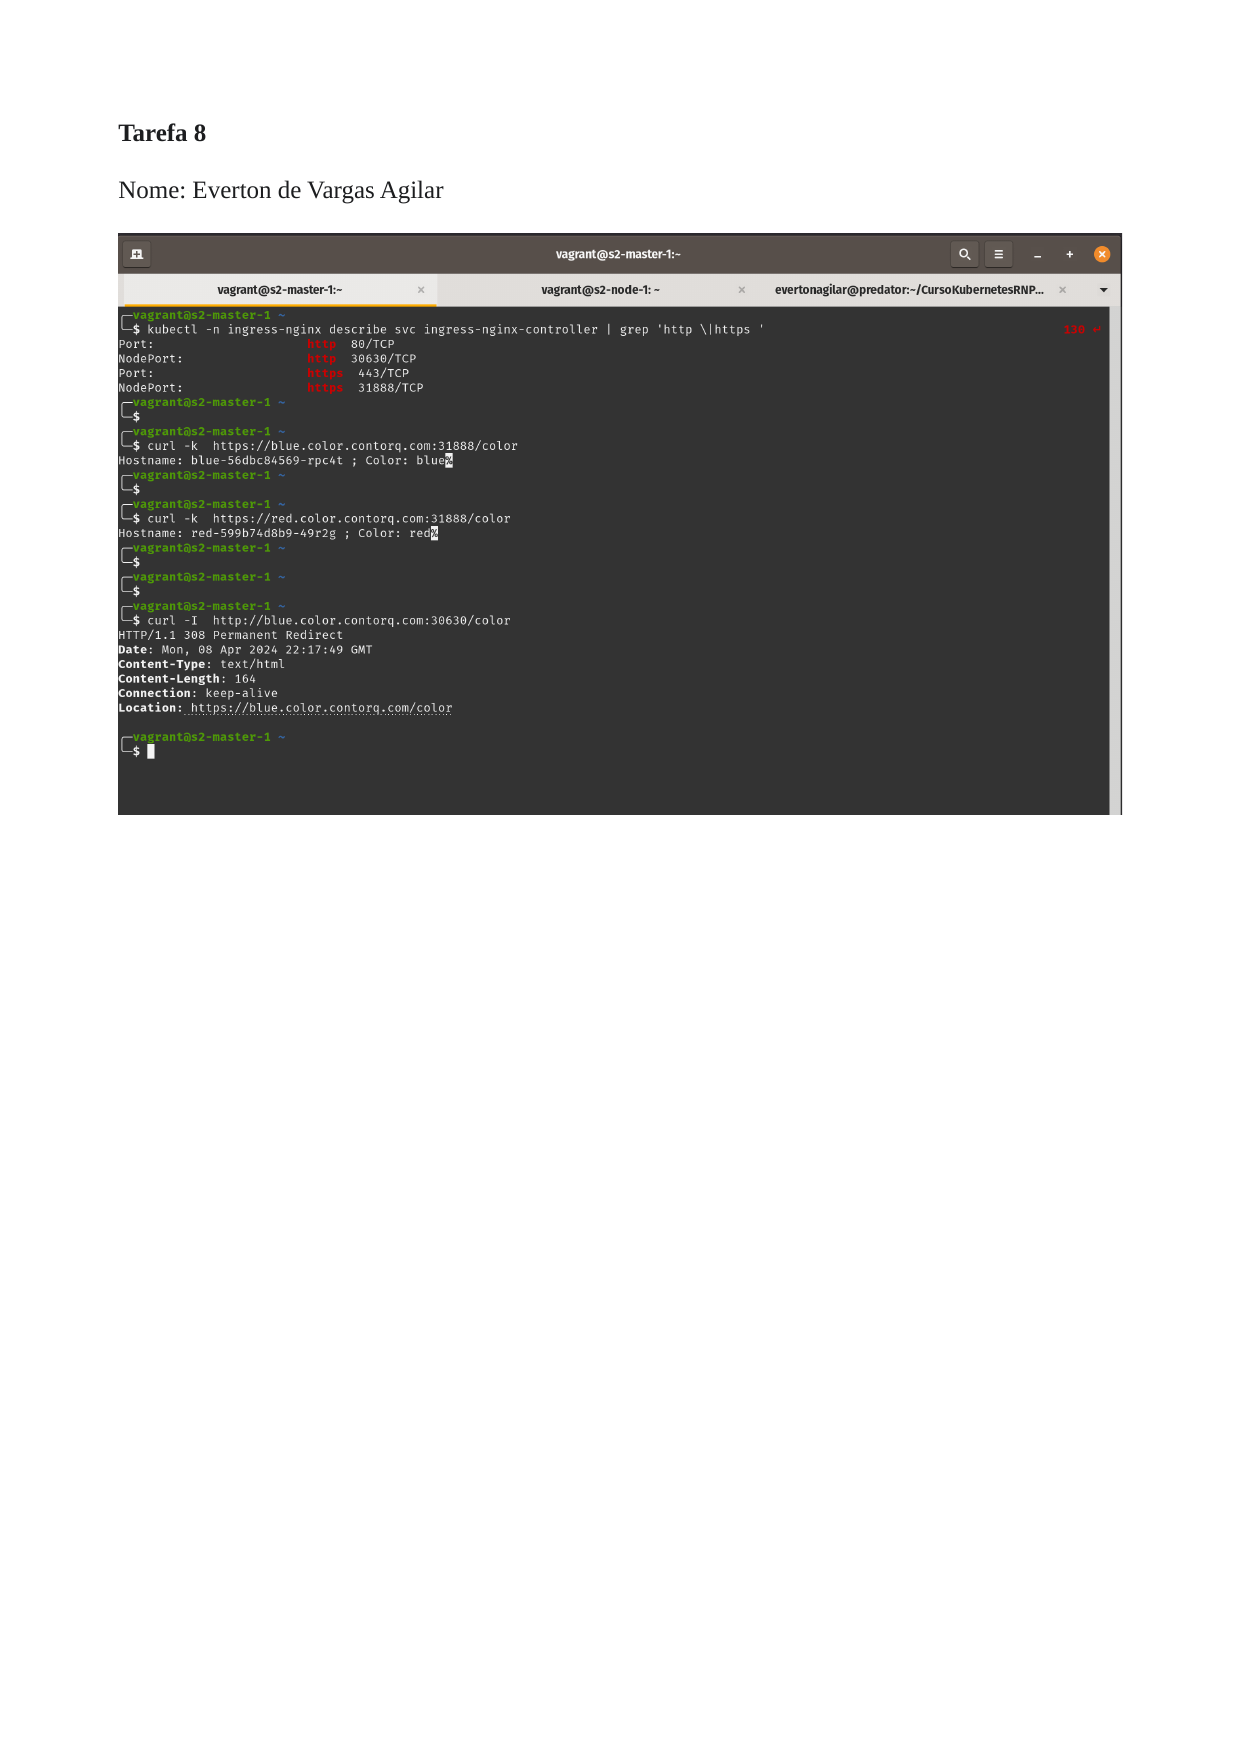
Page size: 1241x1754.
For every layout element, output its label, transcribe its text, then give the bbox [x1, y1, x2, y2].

picture [118, 233, 1123, 815]
text Nome: Everton de Vargas Agilar [118, 176, 1122, 204]
text Tarefa 8 [118, 118, 1122, 147]
